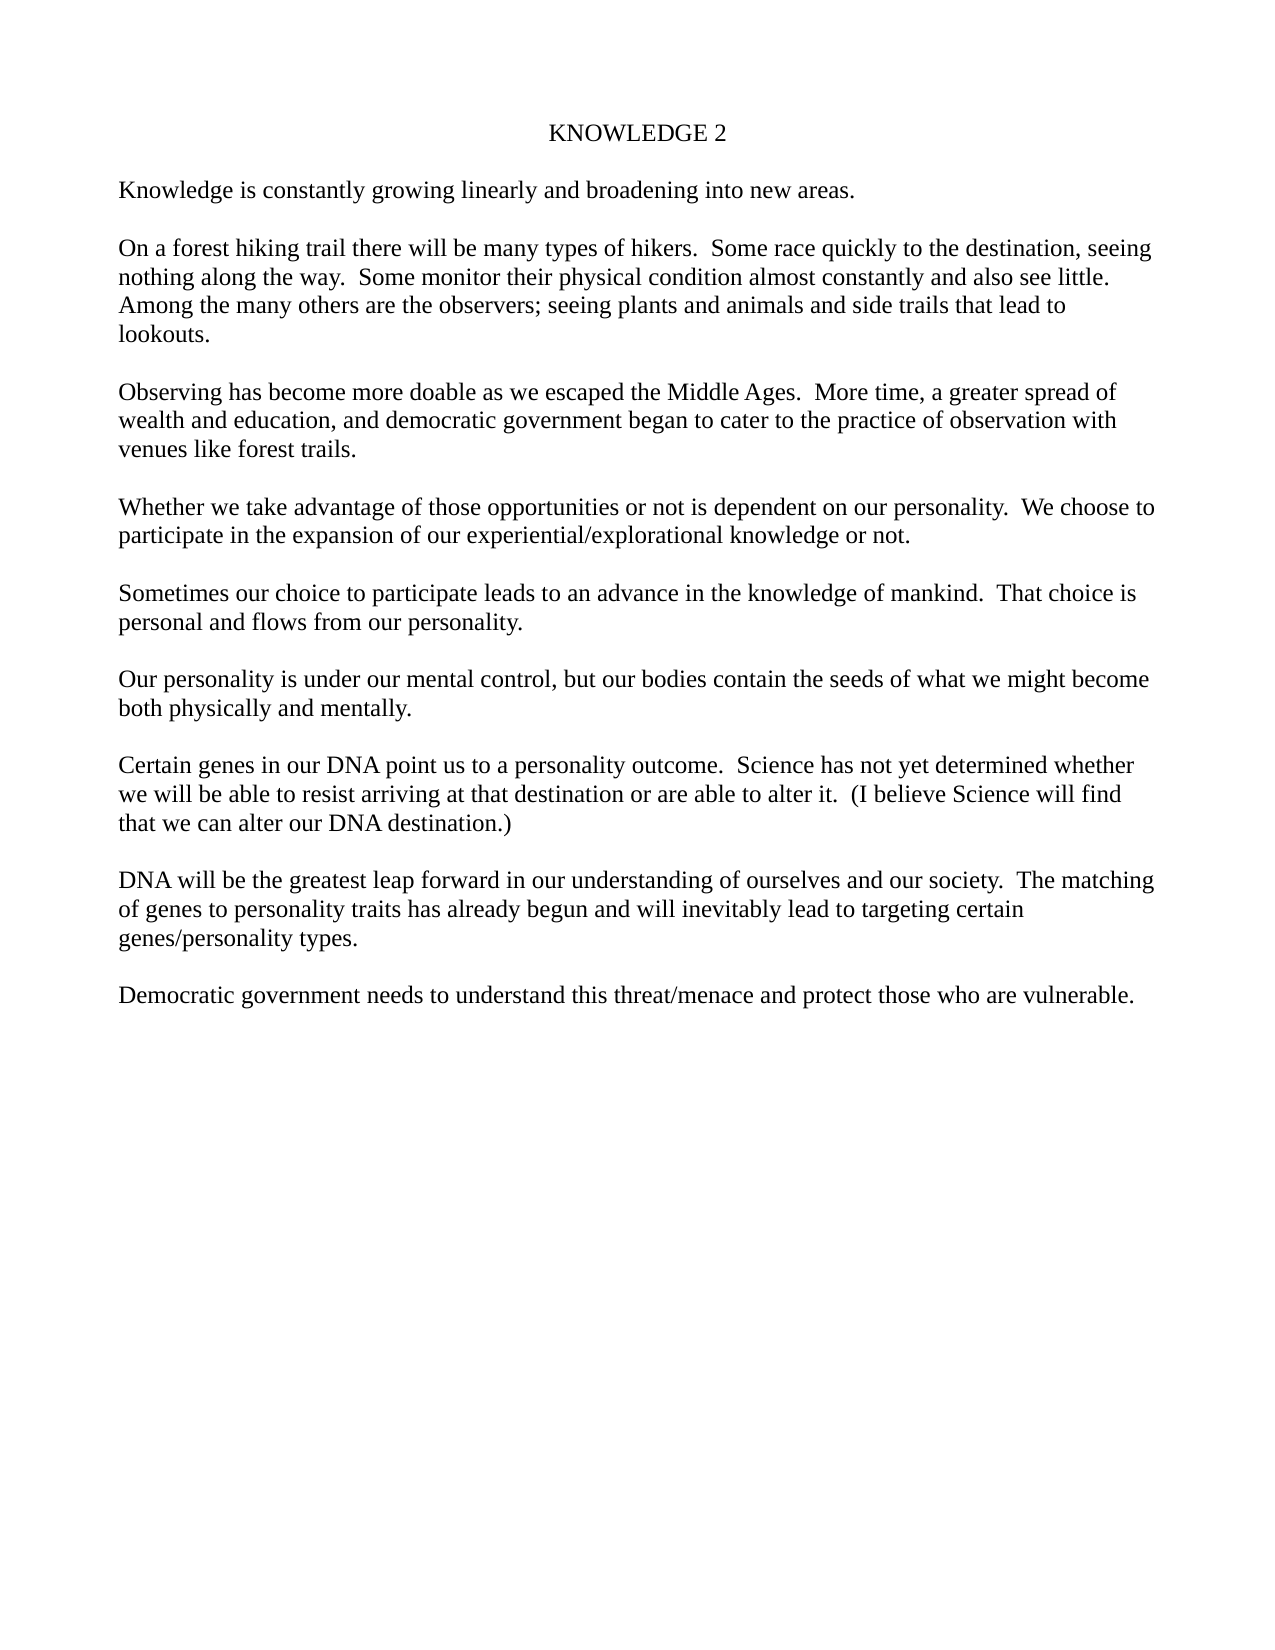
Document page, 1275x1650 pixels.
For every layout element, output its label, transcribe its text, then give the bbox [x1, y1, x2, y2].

text Certain genes in our DNA point us to a personality outcome. Science has not yet determined whether we will be able to resist arriving at that destination or are able to alter it. (I believe Science will find that we can alter our DNA destination.) [118, 751, 1157, 837]
text KNOWLEDGE 2 [118, 118, 1157, 147]
text Knowledge is constantly growing linearly and broadening into new areas. [118, 176, 1157, 204]
text Democratic government needs to understand this threat/menace and protect those who are vulnerable. [118, 981, 1157, 1009]
text Observing has become more doable as we escaped the Middle Ages. More time, a greater spread of wealth and education, and democratic government began to cater to the practice of observation with venues like forest trails. [118, 377, 1157, 463]
text Our personality is under our mental control, but our bodies contain the seeds of what we might become both physically and mentally. [118, 664, 1157, 722]
text DNA will be the greatest leap forward in our understanding of ourselves and our society. The matching of genes to personality traits has already begun and will inevitably lead to targeting certain genes/personality types. [118, 866, 1157, 952]
text On a forest hiking trail there will be many types of hikers. Some race quickly to the destination, seeing nothing along the way. Some monitor their physical condition almost constantly and also see little. Among the many others are the observers; seeing plants and animals and side trails that lead to lookouts. [118, 233, 1157, 348]
text Sometimes our choice to participate leads to an advance in the knowledge of mankind. That choice is personal and flows from our personality. [118, 578, 1157, 636]
text Whether we take advantage of those opportunities or not is dependent on our personality. We choose to participate in the expansion of our experiential/explorational knowledge or not. [118, 492, 1157, 549]
